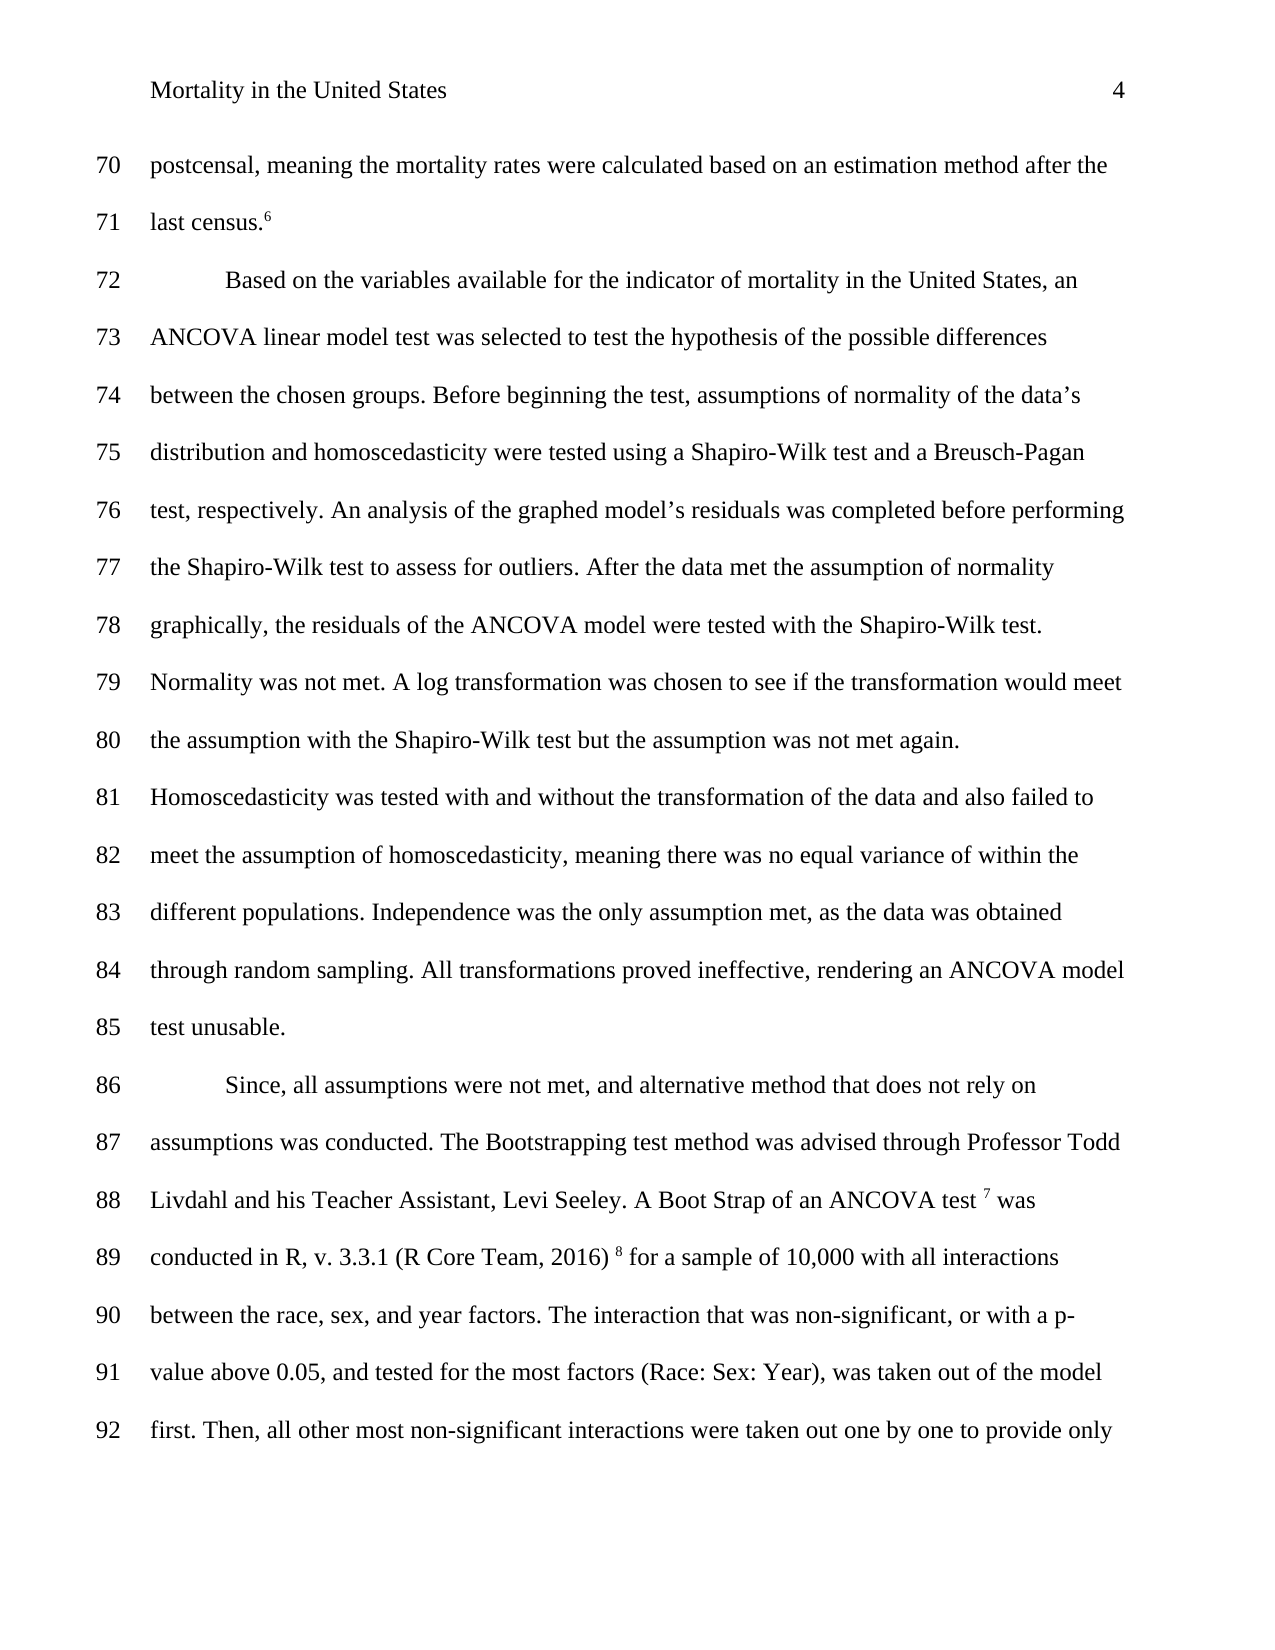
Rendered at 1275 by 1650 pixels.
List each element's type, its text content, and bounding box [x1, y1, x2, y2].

text Based on the variables available for the indicator of mortality in the United States, an ANCOVA linear model test was selected to test the hypothesis of the possible differences between the chosen groups. Before beginning the test, assumptions of normality of the data’s distribution and homoscedasticity were tested using a Shapiro-Wilk test and a Breusch-Pagan test, respectively. An analysis of the graphed model’s residuals was completed before performing the Shapiro-Wilk test to assess for outliers. After the data met the assumption of normality graphically, the residuals of the ANCOVA model were tested with the Shapiro-Wilk test. Normality was not met. A log transformation was chosen to see if the transformation would meet the assumption with the Shapiro-Wilk test but the assumption was not met again. Homoscedasticity was tested with and without the transformation of the data and also failed to meet the assumption of homoscedasticity, meaning there was no equal variance of within the different populations. Independence was the only assumption met, as the data was obtained through random sampling. All transformations proved ineffective, rendering an ANCOVA model test unusable. [150, 265, 1125, 1041]
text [150, 150, 1125, 236]
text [150, 1070, 1125, 1444]
